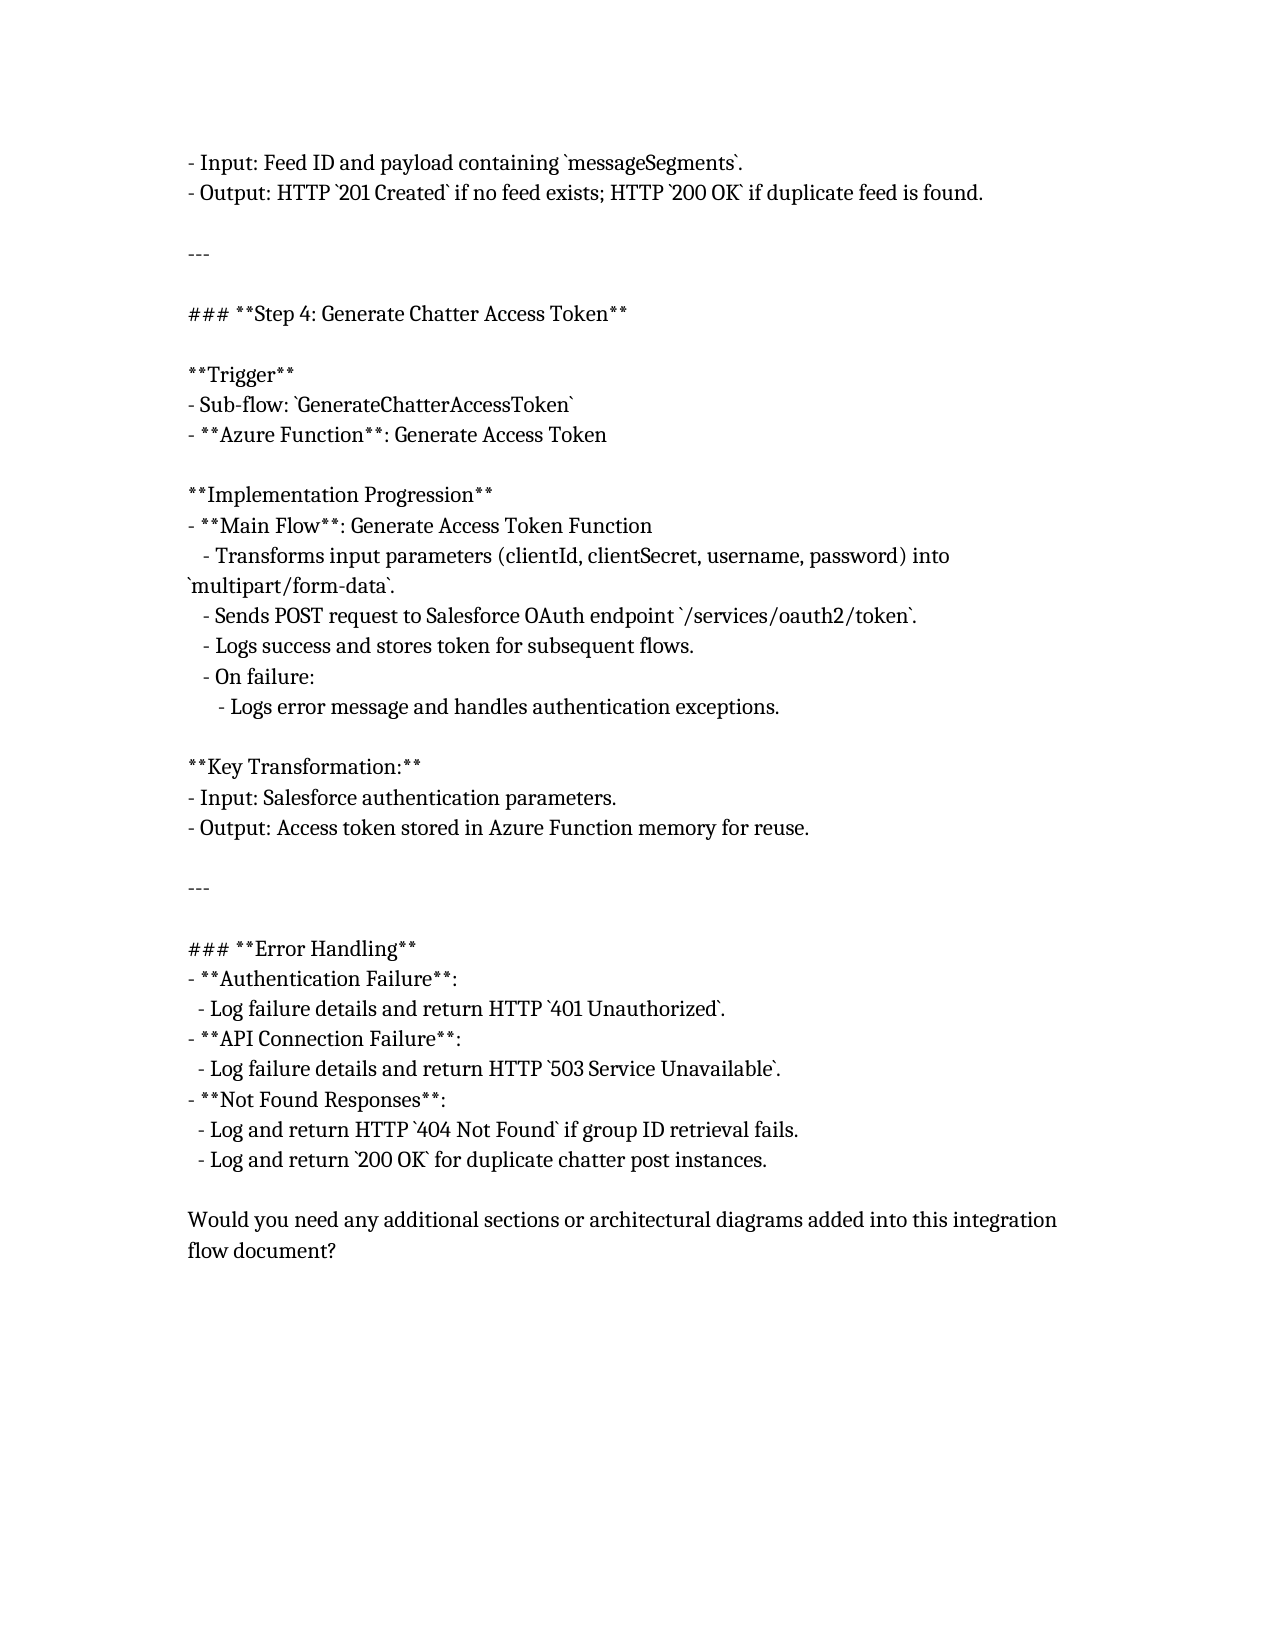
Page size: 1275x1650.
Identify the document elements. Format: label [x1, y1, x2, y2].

text [187, 150, 1087, 1264]
